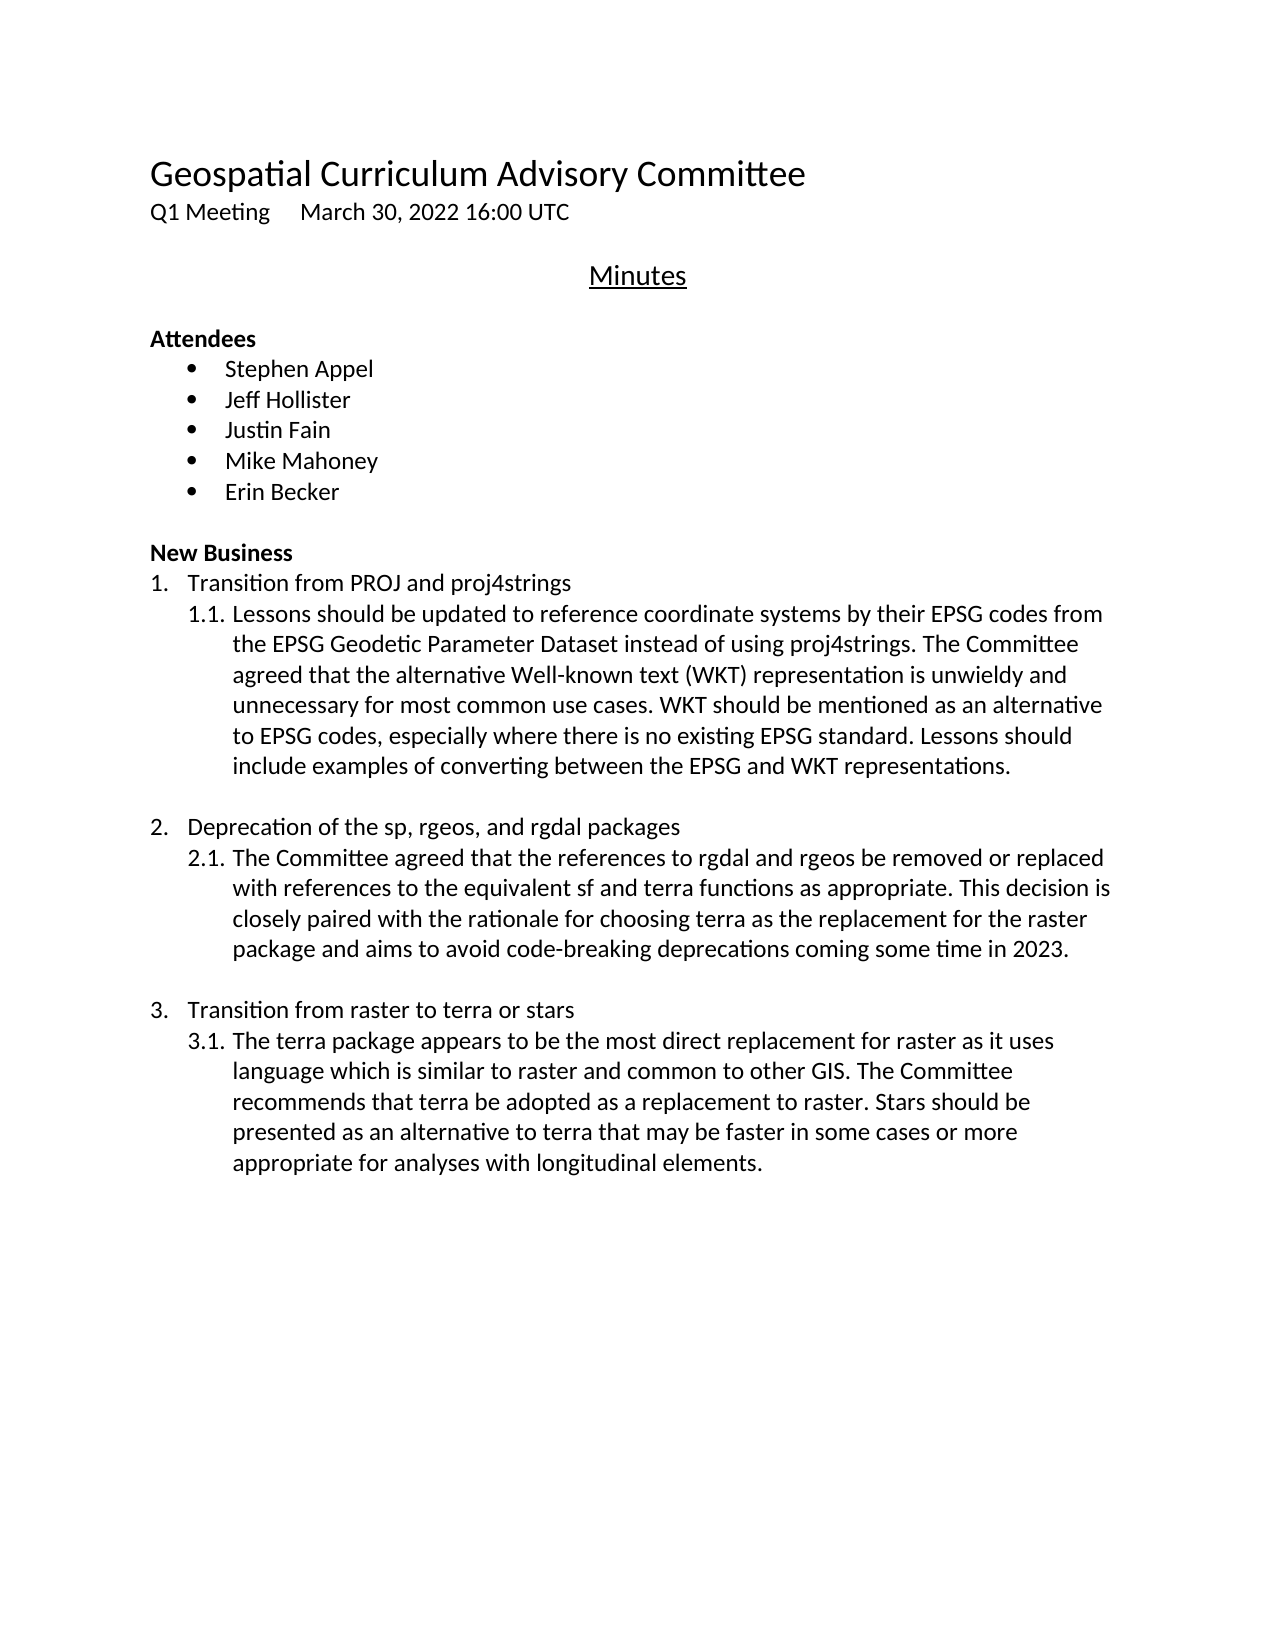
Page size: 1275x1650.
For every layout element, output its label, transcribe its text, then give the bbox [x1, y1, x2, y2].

list Justin Fain [187, 414, 1125, 445]
list Stephen Appel [187, 353, 1125, 384]
list Jeff Hollister [187, 384, 1125, 414]
text New Business [150, 537, 1125, 567]
list The Committee agreed that the references to rgdal and rgeos be removed or replaced with references to the equivalent sf and terra functions as appropriate. This decision is closely paired with the rationale for choosing terra as the replacement for the raster package and aims to avoid code-breaking deprecations coming some time in 2023. [187, 842, 1125, 964]
list Erin Becker [187, 476, 1125, 506]
list Transition from raster to terra or stars [150, 994, 1125, 1025]
text Q1 Meeting March 30, 2022 16:00 UTC [150, 196, 1125, 226]
text Geospatial Curriculum Advisory Committee [150, 150, 1125, 196]
list Mike Mahoney [187, 445, 1125, 476]
list Lessons should be updated to reference coordinate systems by their EPSG codes from the EPSG Geodetic Parameter Dataset instead of using proj4strings. The Committee agreed that the alternative Well-known text (WKT) representation is unwieldy and unnecessary for most common use cases. WKT should be mentioned as an alternative to EPSG codes, especially where there is no existing EPSG standard. Lessons should include examples of converting between the EPSG and WKT representations. [187, 598, 1125, 781]
list Deprecation of the sp, rgeos, and rgdal packages [150, 811, 1125, 842]
text Minutes [150, 257, 1125, 292]
list The terra package appears to be the most direct replacement for raster as it uses language which is similar to raster and common to other GIS. The Committee recommends that terra be adopted as a replacement to raster. Stars should be presented as an alternative to terra that may be faster in some cases or more appropriate for analyses with longitudinal elements. [187, 1025, 1125, 1178]
list Transition from PROJ and proj4strings [150, 567, 1125, 598]
text Attendees [150, 323, 1125, 353]
